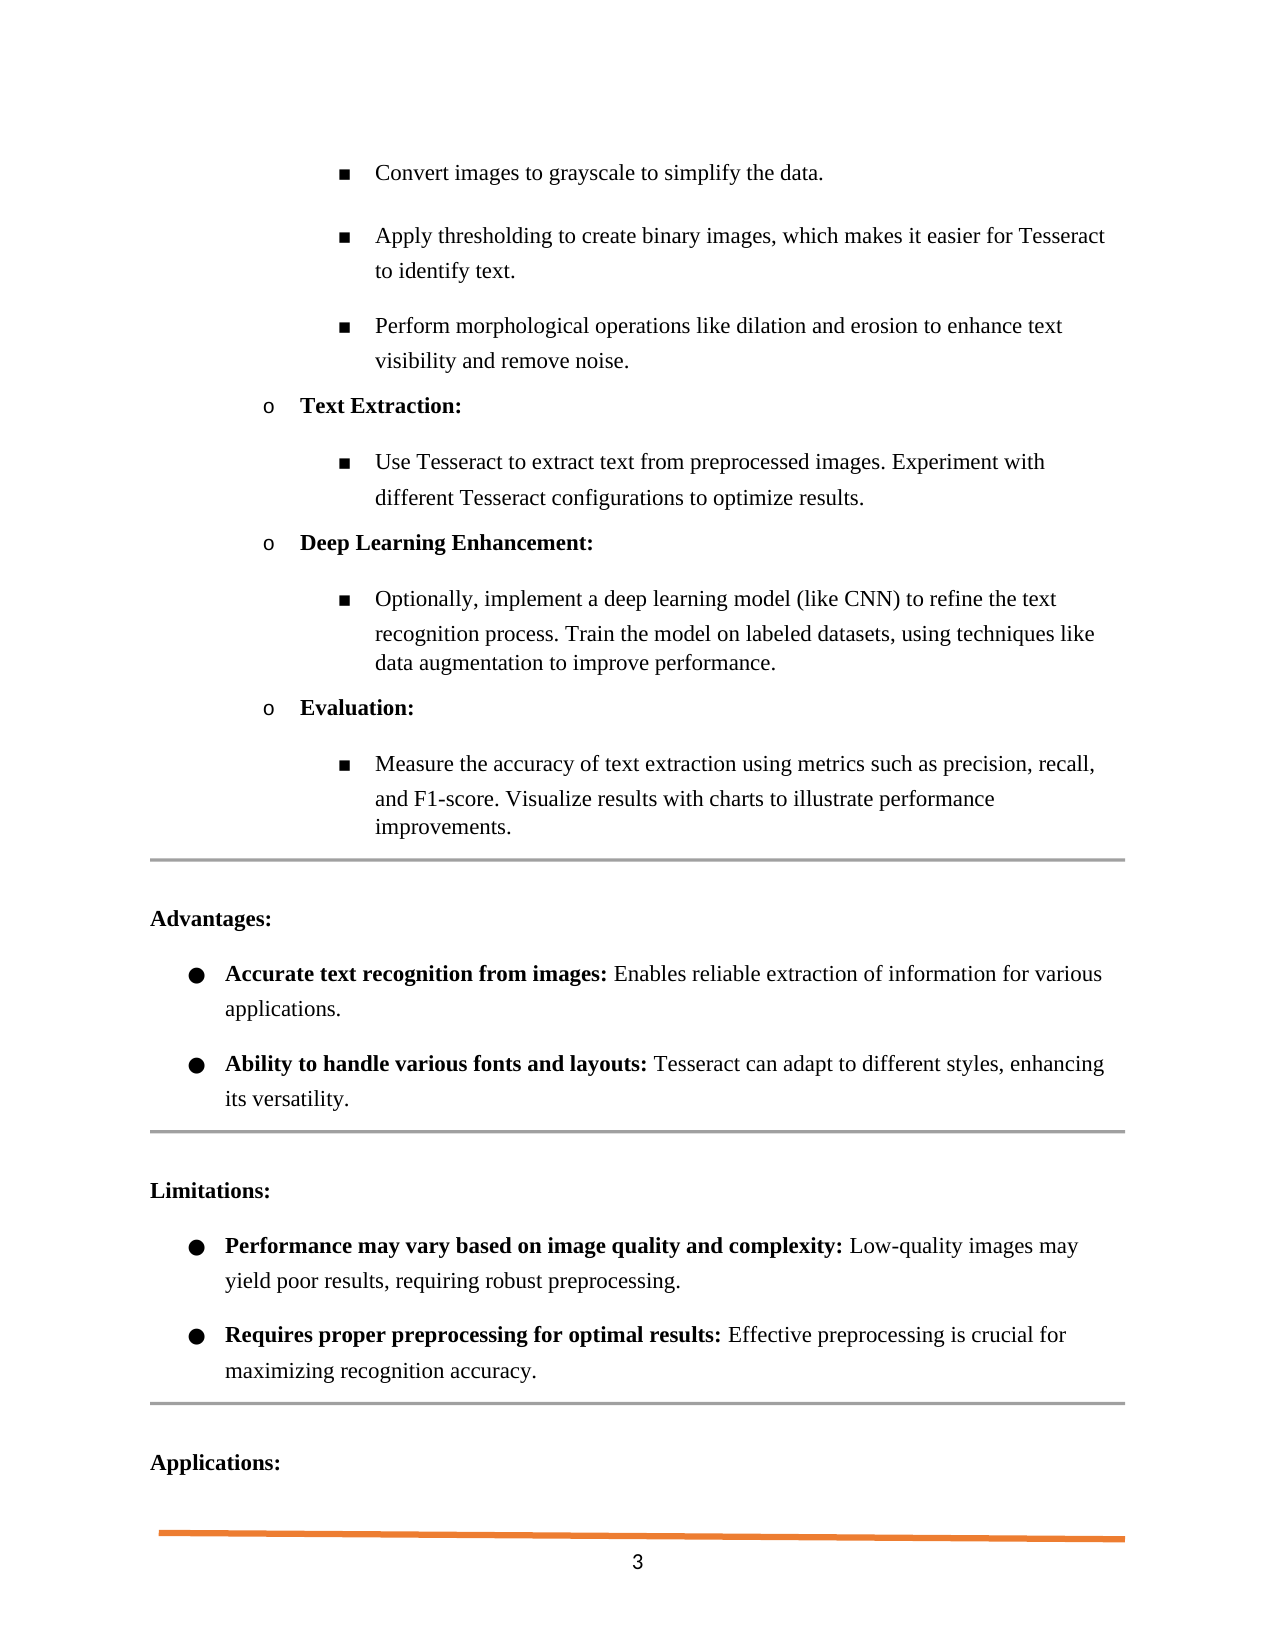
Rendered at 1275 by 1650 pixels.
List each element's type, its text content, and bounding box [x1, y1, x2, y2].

list Evaluation: [262, 694, 1125, 721]
list Use Tesseract to extract text from preprocessed images. Experiment with different Tesseract configurations to optimize results. [337, 439, 1125, 510]
list Perform morphological operations like dilation and erosion to enhance text visibility and remove noise. [337, 303, 1125, 374]
list Measure the accuracy of text extraction using metrics such as precision, recall, and F1-score. Visualize results with charts to illustrate performance improvements. [337, 740, 1125, 840]
text Applications: [150, 1449, 1125, 1475]
list Performance may vary based on image quality and complexity: Low-quality images may yield poor results, requiring robust preprocessing. [187, 1222, 1125, 1293]
list Accurate text recognition from images: Enables reliable extraction of information for various applications. [187, 950, 1125, 1022]
list Deep Learning Enhancement: [262, 529, 1125, 556]
list Text Extraction: [262, 392, 1125, 420]
text Limitations: [150, 1177, 1125, 1203]
list Apply thresholding to create binary images, which makes it easier for Tesseract to identify text. [337, 213, 1125, 284]
text Advantages: [150, 905, 1125, 932]
list Optionally, implement a deep learning model (like CNN) to refine the text recognition process. Train the model on labeled datasets, using techniques like data augmentation to improve performance. [337, 575, 1125, 675]
list Ability to handle various fonts and layouts: Tesseract can adapt to different styles, enhancing its versatility. [187, 1040, 1125, 1111]
list Convert images to grayscale to simplify the data. [337, 150, 1125, 193]
list Requires proper preprocessing for optimal results: Effective preprocessing is crucial for maximizing recognition accuracy. [187, 1312, 1125, 1383]
